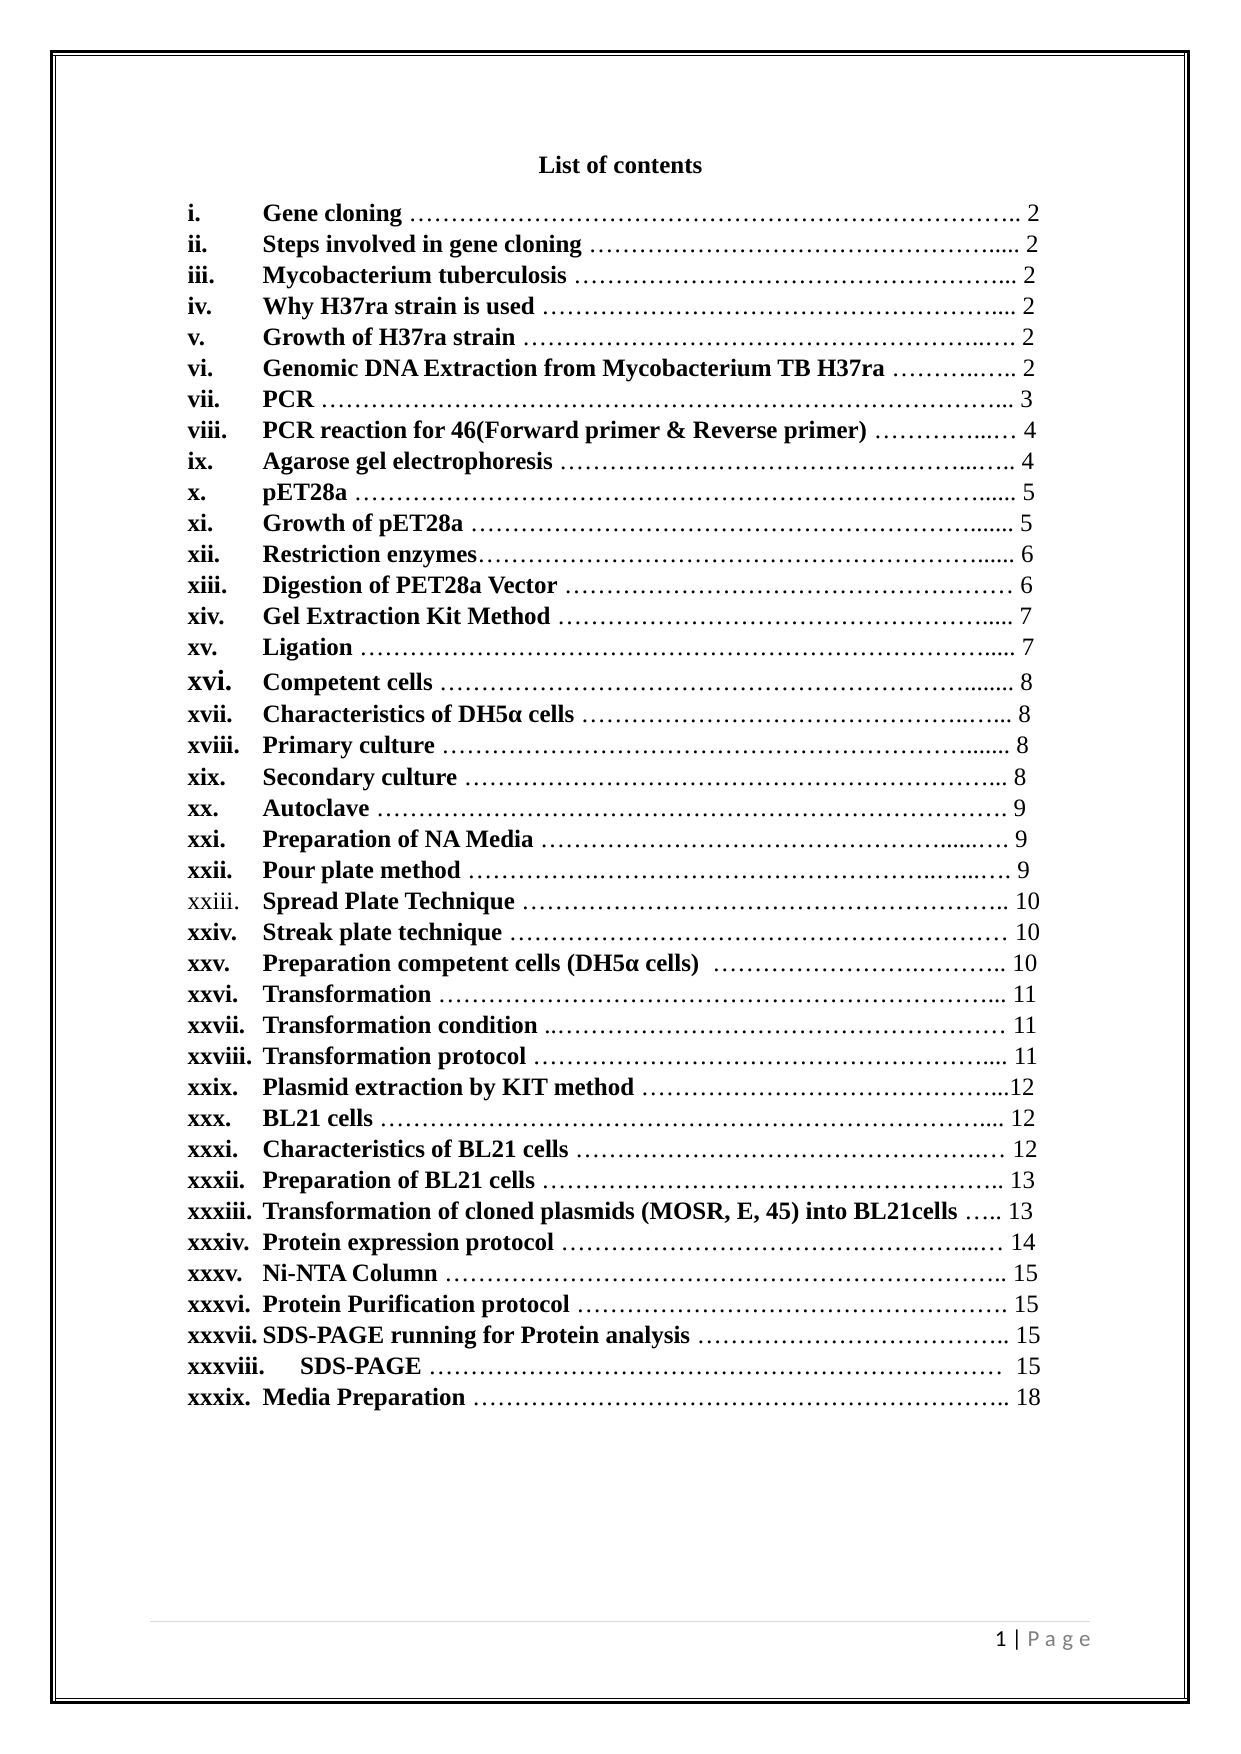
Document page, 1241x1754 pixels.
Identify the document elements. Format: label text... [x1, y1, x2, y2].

list Steps involved in gene cloning …………………………………………..... 2 [187, 229, 1090, 257]
list PCR reaction for 46(Forward primer & Reverse primer) …………...… 4 [187, 415, 1090, 444]
list Transformation …………………………………………………………... 11 [187, 979, 1090, 1008]
list Digestion of PET28a Vector ……………………………………………… 6 [187, 570, 1090, 599]
list Ni-NTA Column ………………………………………………………….. 15 [187, 1258, 1090, 1287]
list Protein Purification protocol ……………………………………………. 15 [187, 1289, 1090, 1318]
list Genomic DNA Extraction from Mycobacterium TB H37ra ………..….. 2 [187, 353, 1090, 382]
list Characteristics of BL21 cells ………………………………………….… 12 [187, 1134, 1090, 1163]
list SDS-PAGE running for Protein analysis ……………………………….. 15 [187, 1320, 1090, 1349]
list Transformation of cloned plasmids (MOSR, E, 45) into BL21cells ….. 13 [187, 1196, 1090, 1225]
list Autoclave …………………………………………………………………. 9 [187, 793, 1090, 821]
list Plasmid extraction by KIT method ……………………………………...12 [187, 1072, 1090, 1101]
text List of contents [150, 150, 1090, 179]
list Media Preparation ……………………………………………………….. 18 [187, 1382, 1090, 1411]
list Growth of H37ra strain ………………………………………………..…. 2 [187, 322, 1090, 351]
list Transformation protocol ……………………………………………….... 11 [187, 1041, 1090, 1070]
list Why H37ra strain is used ……………………………………………….... 2 [187, 291, 1090, 319]
list Restriction enzymes……………………………………………………...... 6 [187, 539, 1090, 568]
list Ligation …………………………………………………………………..... 7 [187, 632, 1090, 661]
list Protein expression protocol …………………………………………...… 14 [187, 1227, 1090, 1256]
list Spread Plate Technique ………………………………………………….. 10 [187, 886, 1090, 914]
list Secondary culture ………………………………………………………... 8 [187, 762, 1090, 790]
list Gene cloning ……………………………………………………………….. 2 [187, 198, 1090, 226]
list Transformation condition ..……………………………………………… 11 [187, 1010, 1090, 1039]
list Preparation of NA Media …………………………………………......…. 9 [187, 824, 1090, 852]
list Mycobacterium tuberculosis ……………………………………………... 2 [187, 260, 1090, 288]
list Competent cells ………………………………………………………........ 8 [187, 663, 1090, 697]
list Growth of pET28a ……………………………………………………....... 5 [187, 508, 1090, 537]
list Streak plate technique …………………………………………………… 10 [187, 917, 1090, 946]
list BL21 cells ……………………………………………………………….... 12 [187, 1103, 1090, 1132]
list Preparation of BL21 cells ……………………………………………….. 13 [187, 1165, 1090, 1194]
list Characteristics of DH5α cells ………………………………………..…... 8 [187, 699, 1090, 728]
list SDS-PAGE …………………………………………………………… 15 [187, 1351, 1090, 1380]
list Preparation competent cells (DH5α cells) …………………….……….. 10 [187, 948, 1090, 977]
list Agarose gel electrophoresis …………………………………………...….. 4 [187, 446, 1090, 475]
list PCR ………………………………………………………………………... 3 [187, 384, 1090, 413]
list pET28a …………………………………………………………………...... 5 [187, 477, 1090, 506]
list Gel Extraction Kit Method ……………………………………………..... 7 [187, 601, 1090, 630]
list Primary culture ………………………………………………………....... 8 [187, 731, 1090, 759]
list Pour plate method …………….…………………………………..…...…. 9 [187, 855, 1090, 883]
